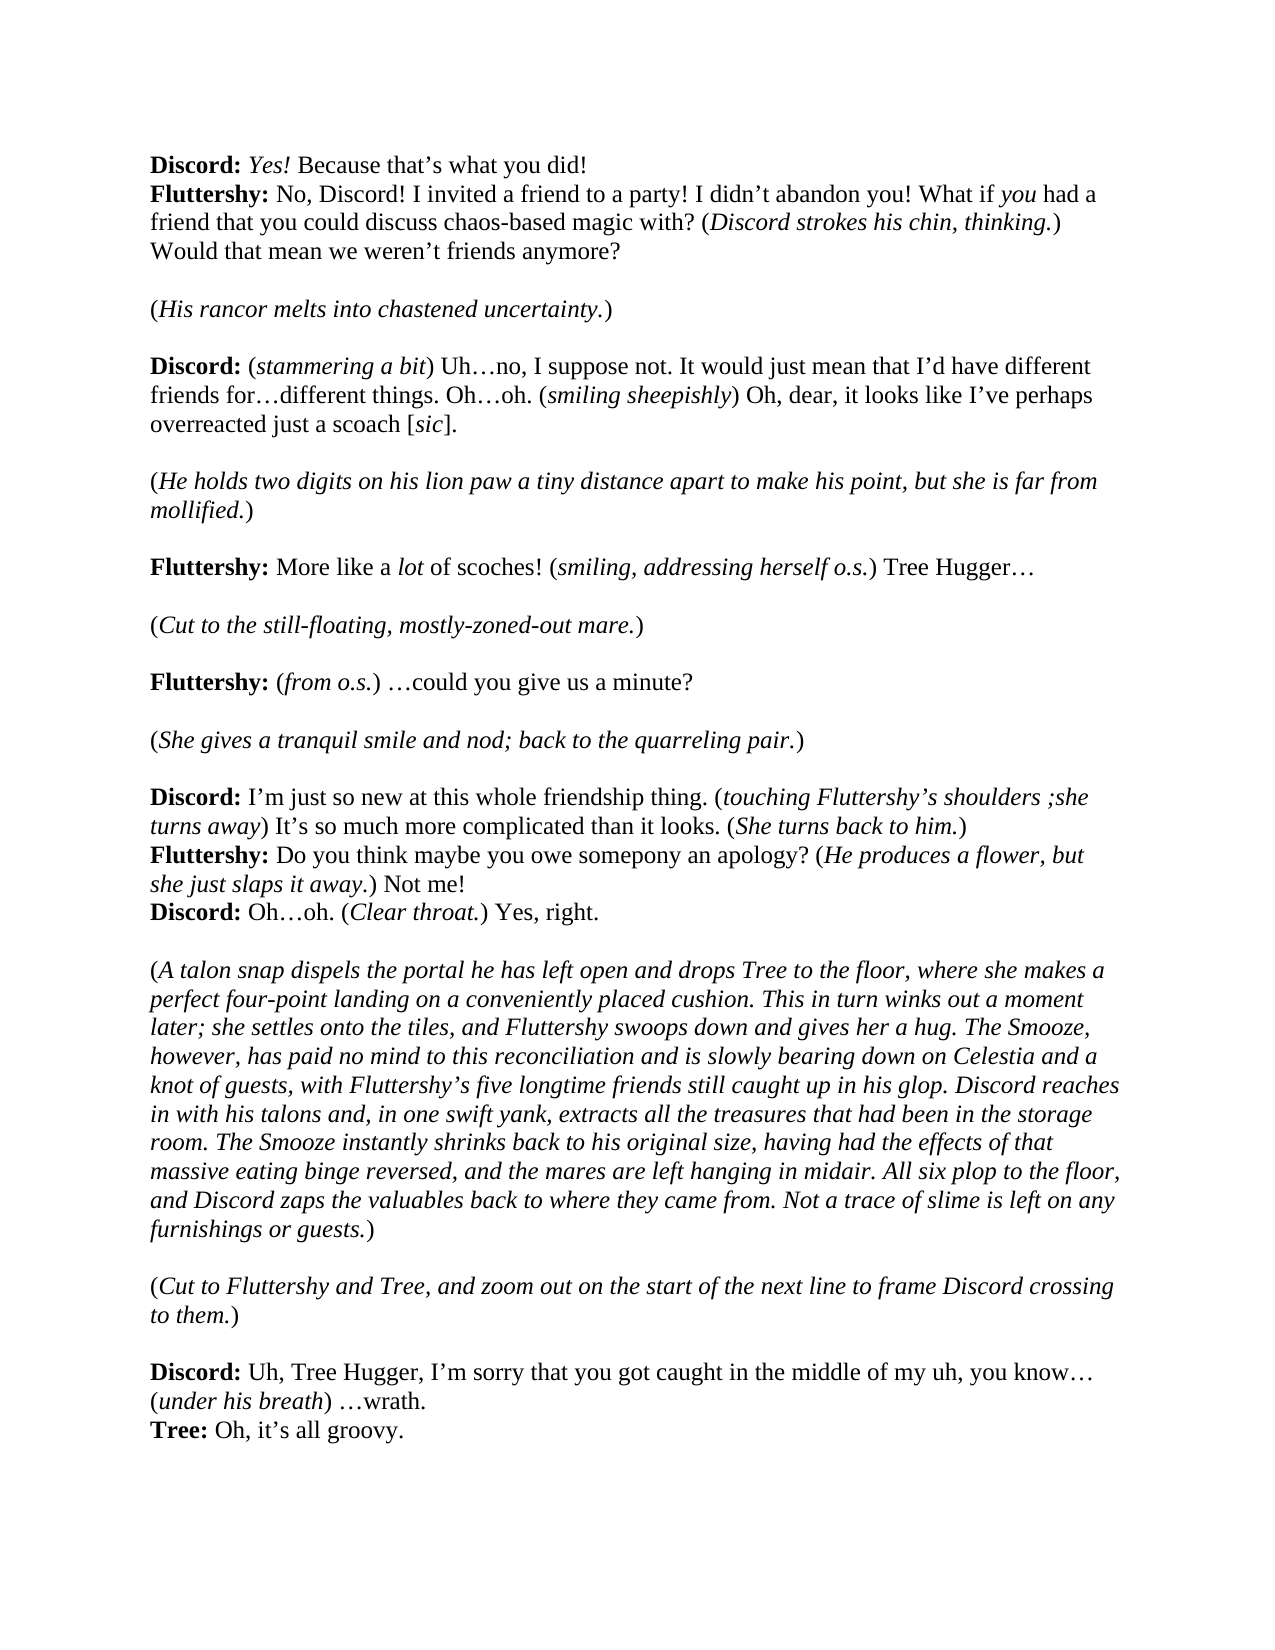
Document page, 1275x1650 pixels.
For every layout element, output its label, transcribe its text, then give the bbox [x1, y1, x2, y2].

text Fluttershy: More like a lot of scoches! (smiling, addressing herself o.s.) Tree Hugger… [150, 552, 1125, 581]
text Discord: (stammering a bit) Uh…no, I suppose not. It would just mean that I’d have different friends for…different things. Oh…oh. (smiling sheepishly) Oh, dear, it looks like I’ve perhaps overreacted just a scoach [sic]. [150, 351, 1125, 437]
text (He holds two digits on his lion paw a tiny distance apart to make his point, but she is far from mollified.) [150, 466, 1125, 524]
text Discord: I’m just so new at this whole friendship thing. (touching Fluttershy’s shoulders ;she turns away) It’s so much more complicated than it looks. (She turns back to him.) [150, 782, 1125, 840]
text Tree: Oh, it’s all groovy. [150, 1415, 1125, 1444]
text Fluttershy: (from o.s.) …could you give us a minute? [150, 667, 1125, 696]
text (Cut to Fluttershy and Tree, and zoom out on the start of the next line to frame Discord crossing to them.) [150, 1271, 1125, 1329]
text (She gives a tranquil smile and nod; back to the quarreling pair.) [150, 725, 1125, 754]
text Discord: Oh…oh. (Clear throat.) Yes, right. [150, 897, 1125, 926]
text (His rancor melts into chastened uncertainty.) [150, 294, 1125, 322]
text (A talon snap dispels the portal he has left open and drops Tree to the floor, where she makes a perfect four-point landing on a conveniently placed cushion. This in turn winks out a moment later; she settles onto the tiles, and Fluttershy swoops down and gives her a hug. The Smooze, however, has paid no mind to this reconciliation and is slowly bearing down on Celestia and a knot of guests, with Fluttershy’s five longtime friends still caught up in his glop. Discord reaches in with his talons and, in one swift yank, extracts all the treasures that had been in the storage room. The Smooze instantly shrinks back to his original size, having had the effects of that massive eating binge reversed, and the mares are left hanging in midair. All six plop to the floor, and Discord zaps the valuables back to where they came from. Not a trace of slime is left on any furnishings or guests.) [150, 955, 1125, 1242]
text Discord: Uh, Tree Hugger, I’m sorry that you got caught in the middle of my uh, you know… (under his breath) …wrath. [150, 1357, 1125, 1415]
text Fluttershy: Do you think maybe you owe somepony an apology? (He produces a flower, but she just slaps it away.) Not me! [150, 840, 1125, 897]
text Discord: Yes! Because that’s what you did! [150, 150, 1125, 179]
text (Cut to the still-floating, mostly-zoned-out mare.) [150, 610, 1125, 639]
text Fluttershy: No, Discord! I invited a friend to a party! I didn’t abandon you! What if you had a friend that you could discuss chaos-based magic with? (Discord strokes his chin, thinking.) Would that mean we weren’t friends anymore? [150, 179, 1125, 265]
